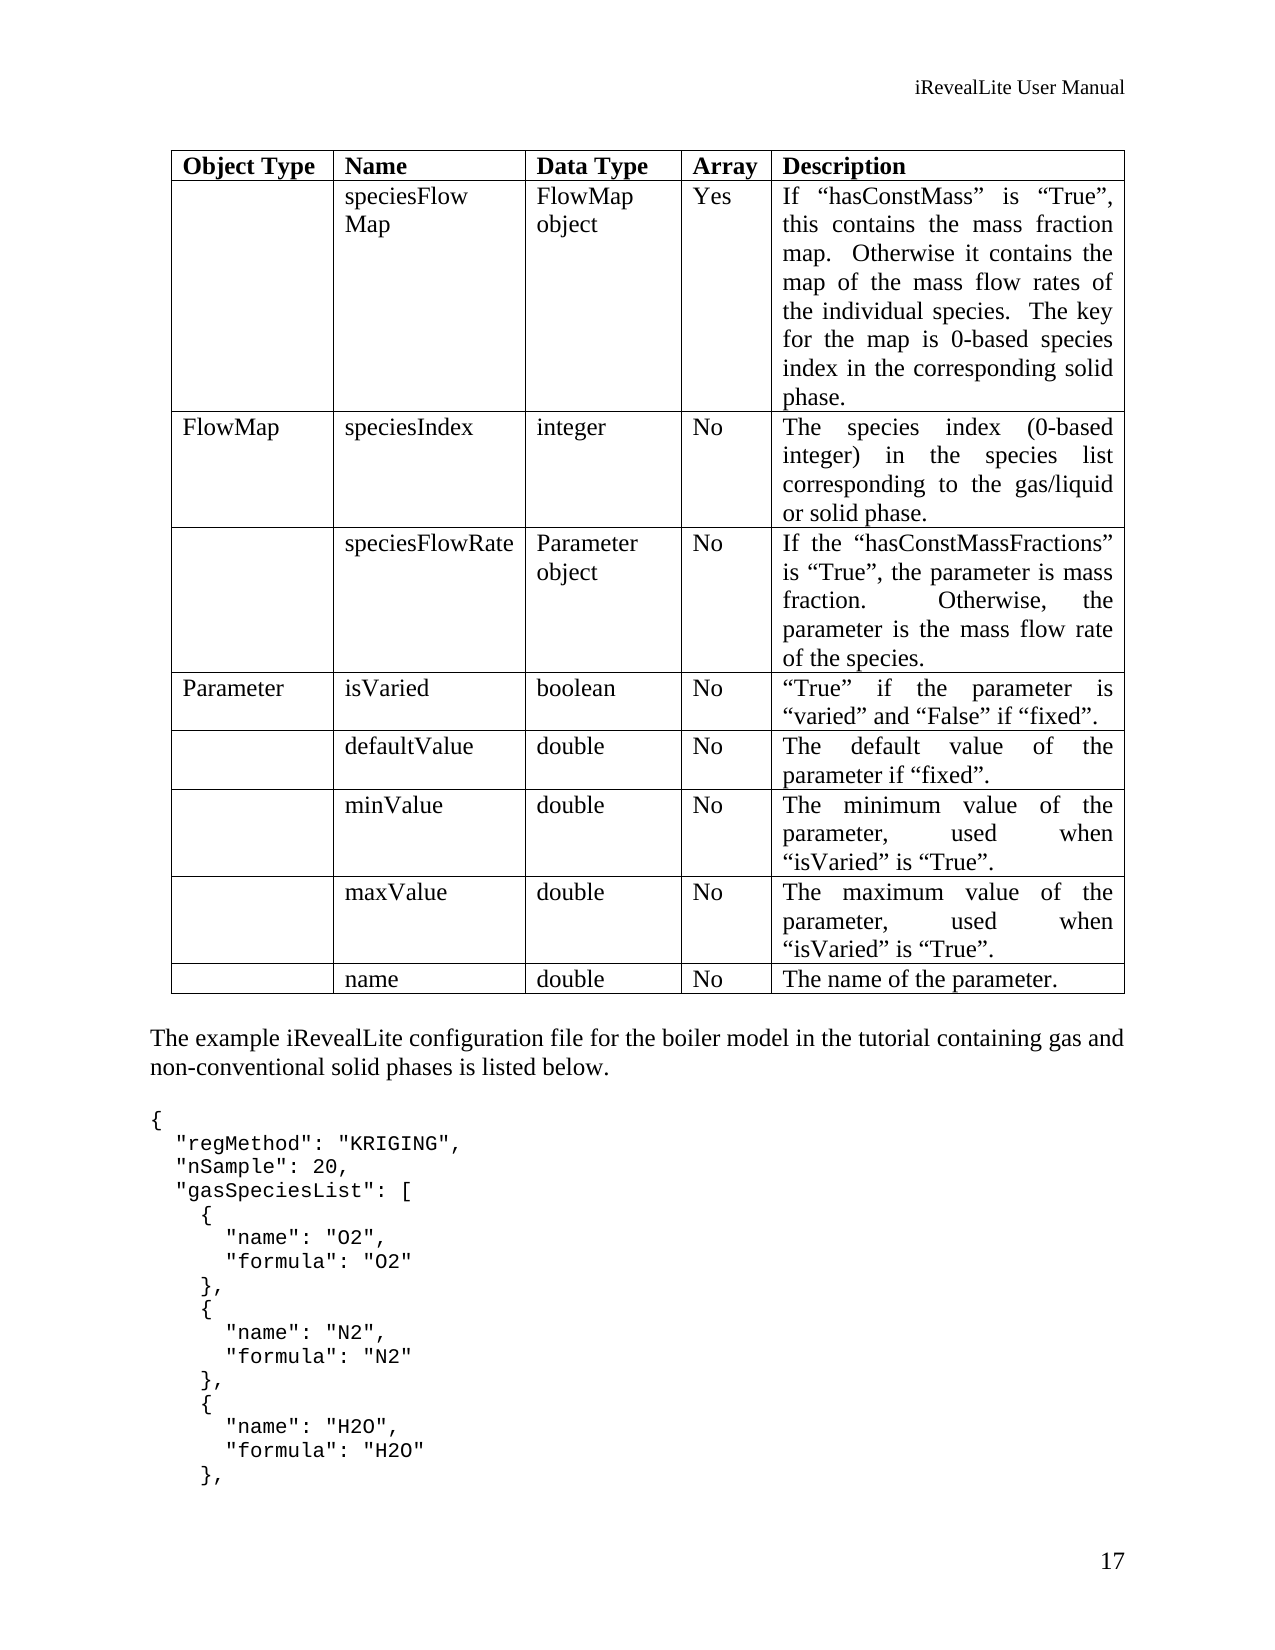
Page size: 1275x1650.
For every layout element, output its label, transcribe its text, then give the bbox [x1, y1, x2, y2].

table_cell Parameter [172, 673, 333, 730]
table_cell [172, 790, 333, 876]
text { [150, 1393, 1125, 1417]
table_header Name [334, 151, 525, 180]
table_cell [172, 964, 333, 993]
text The example iRevealLite configuration file for the boiler model in the tutorial containing gas and non-conventional solid phases is listed below. [150, 1023, 1125, 1080]
table_cell integer [526, 412, 681, 527]
table_cell name [334, 964, 525, 993]
table_cell If “hasConstMass” is “True”, this contains the mass fraction map. Otherwise it contains the map of the mass flow rates of the individual species. The key for the map is 0-based species index in the corresponding solid phase. [772, 181, 1124, 411]
table_cell The default value of the parameter if “fixed”. [772, 731, 1124, 789]
text { [150, 1298, 1125, 1322]
table_cell minValue [334, 790, 525, 876]
table_cell speciesIndex [334, 412, 525, 527]
text "formula": "N2" [150, 1346, 1125, 1369]
table_cell No [682, 673, 771, 730]
table_cell FlowMap object [526, 181, 681, 411]
table_cell If the “hasConstMassFractions” is “True”, the parameter is mass fraction. Otherwise, the parameter is the mass flow rate of the species. [772, 528, 1124, 672]
table_cell Parameter object [526, 528, 681, 672]
table_cell speciesFlowRate [334, 528, 525, 672]
table_cell The name of the parameter. [772, 964, 1124, 993]
table_header Array [682, 151, 771, 180]
table_cell No [682, 731, 771, 789]
table_cell isVaried [334, 673, 525, 730]
text "name": "O2", [150, 1227, 1125, 1251]
table_cell The maximum value of the parameter, used when “isVaried” is “True”. [772, 877, 1124, 963]
table_cell No [682, 528, 771, 672]
table_cell “True” if the parameter is “varied” and “False” if “fixed”. [772, 673, 1124, 730]
table_cell The minimum value of the parameter, used when “isVaried” is “True”. [772, 790, 1124, 876]
table_cell defaultValue [334, 731, 525, 789]
table_cell double [526, 964, 681, 993]
table_cell [172, 528, 333, 672]
table_cell double [526, 731, 681, 789]
text }, [150, 1369, 1125, 1393]
text }, [150, 1275, 1125, 1298]
table_cell The species index (0-based integer) in the species list corresponding to the gas/liquid or solid phase. [772, 412, 1124, 527]
table_cell No [682, 790, 771, 876]
text "name": "N2", [150, 1322, 1125, 1346]
table_cell FlowMap [172, 412, 333, 527]
table_cell boolean [526, 673, 681, 730]
table_cell double [526, 877, 681, 963]
table_header Description [772, 151, 1124, 180]
table_cell No [682, 877, 771, 963]
table_header Object Type [172, 151, 333, 180]
table_cell [172, 877, 333, 963]
table_cell speciesFlow Map [334, 181, 525, 411]
table_header Data Type [526, 151, 681, 180]
table_cell [172, 181, 333, 411]
text { [150, 1204, 1125, 1227]
text { [150, 1109, 1125, 1133]
table_cell [172, 731, 333, 789]
table_cell Yes [682, 181, 771, 411]
table_cell maxValue [334, 877, 525, 963]
table_cell No [682, 412, 771, 527]
table_cell No [682, 964, 771, 993]
text }, [150, 1464, 1125, 1487]
text "formula": "O2" [150, 1251, 1125, 1275]
table_cell double [526, 790, 681, 876]
text "formula": "H2O" [150, 1440, 1125, 1464]
text "name": "H2O", [150, 1417, 1125, 1440]
text "nSample": 20, [150, 1156, 1125, 1180]
text "regMethod": "KRIGING", [150, 1133, 1125, 1156]
text "gasSpeciesList": [ [150, 1180, 1125, 1204]
